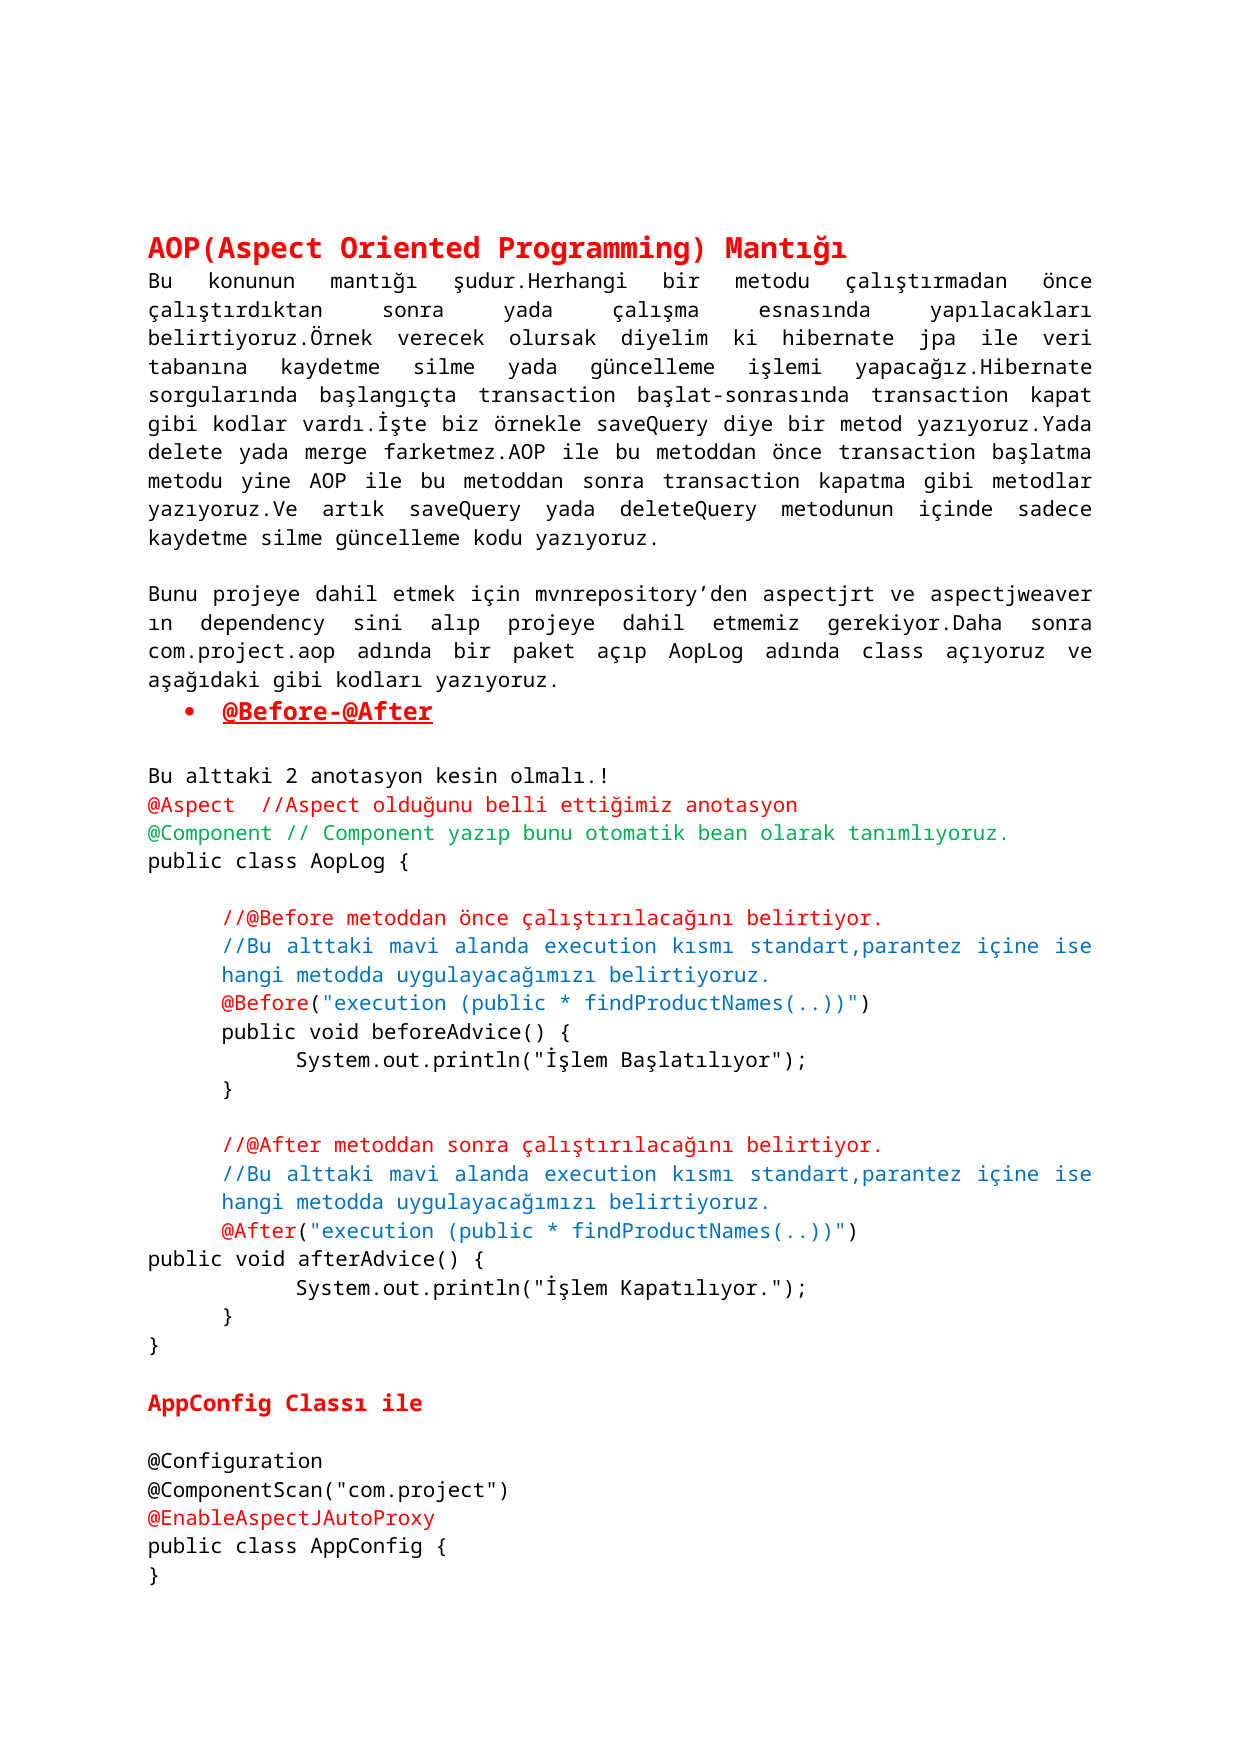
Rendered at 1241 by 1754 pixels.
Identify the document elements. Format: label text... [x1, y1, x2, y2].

text AppConfig Classı ile [148, 1387, 1093, 1418]
text Bu alttaki 2 anotasyon kesin olmalı.! [148, 761, 1093, 790]
text } [148, 1330, 1093, 1358]
text } [148, 1301, 1093, 1330]
text AOP(Aspect Oriented Programming) Mantığı [148, 227, 1093, 267]
text @Configuration [148, 1446, 1093, 1475]
text } [148, 1560, 1093, 1588]
text public void afterAdvice() { [148, 1244, 1093, 1273]
text @Before("execution (public * findProductNames(..))") [148, 988, 1093, 1017]
text //@Before metoddan önce çalıştırılacağını belirtiyor. [148, 903, 1093, 932]
text @After("execution (public * findProductNames(..))") [148, 1216, 1093, 1244]
list @Before-@After [185, 693, 1093, 727]
text System.out.println("İşlem Kapatılıyor."); [148, 1273, 1093, 1301]
text Bu konunun mantığı şudur.Herhangi bir metodu çalıştırmadan önce çalıştırdıktan sonra yada çalışma esnasında yapılacakları belirtiyoruz.Örnek verecek olursak diyelim ki hibernate jpa ile veri tabanına kaydetme silme yada güncelleme işlemi yapacağız.Hibernate sorgularında başlangıçta transaction başlat-sonrasında transaction kapat gibi kodlar vardı.İşte biz örnekle saveQuery diye bir metod yazıyoruz.Yada delete yada merge farketmez.AOP ile bu metoddan önce transaction başlatma metodu yine AOP ile bu metoddan sonra transaction kapatma gibi metodlar yazıyoruz.Ve artık saveQuery yada deleteQuery metodunun içinde sadece kaydetme silme güncelleme kodu yazıyoruz. [148, 267, 1093, 551]
text public class AopLog { [148, 847, 1093, 875]
text @ComponentScan("com.project") [148, 1475, 1093, 1503]
text @EnableAspectJAutoProxy [148, 1503, 1093, 1532]
text public class AppConfig { [148, 1532, 1093, 1560]
text @Component // Component yazıp bunu otomatik bean olarak tanımlıyoruz. [148, 818, 1093, 847]
text Bunu projeye dahil etmek için mvnrepository’den aspectjrt ve aspectjweaver ın dependency sini alıp projeye dahil etmemiz gerekiyor.Daha sonra com.project.aop adında bir paket açıp AopLog adında class açıyoruz ve aşağıdaki gibi kodları yazıyoruz. [148, 579, 1093, 693]
text } [148, 1074, 1093, 1102]
text @Aspect //Aspect olduğunu belli ettiğimiz anotasyon [148, 790, 1093, 818]
text //Bu alttaki mavi alanda execution kısmı standart,parantez içine ise hangi metodda uygulayacağımızı belirtiyoruz. [221, 1159, 1093, 1216]
text System.out.println("İşlem Başlatılıyor"); [148, 1045, 1093, 1074]
text public void beforeAdvice() { [148, 1017, 1093, 1045]
text //@After metoddan sonra çalıştırılacağını belirtiyor. [148, 1131, 1093, 1159]
text //Bu alttaki mavi alanda execution kısmı standart,parantez içine ise hangi metodda uygulayacağımızı belirtiyoruz. [221, 932, 1093, 988]
